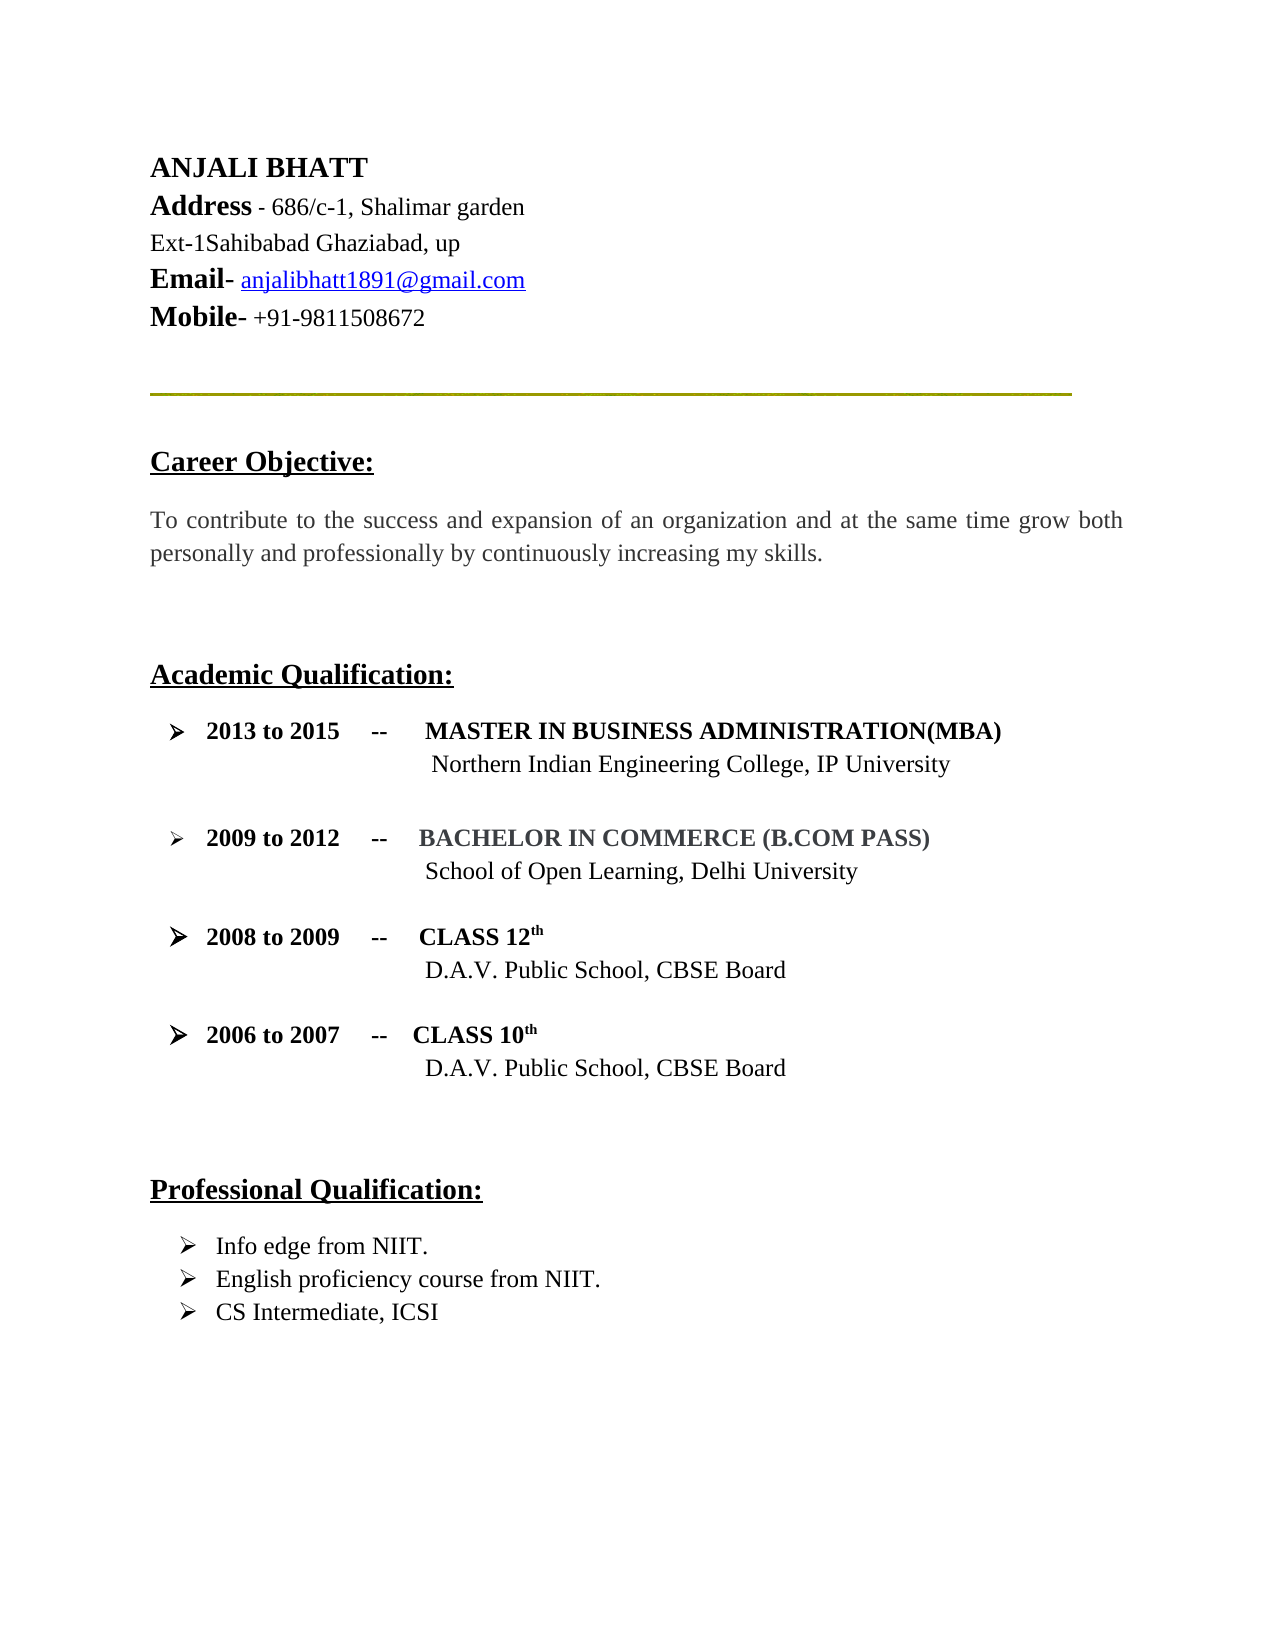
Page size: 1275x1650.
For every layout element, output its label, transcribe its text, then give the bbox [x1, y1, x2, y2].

text Mobile- +91-9811508672 [150, 299, 1125, 333]
text To contribute to the success and expansion of an organization and at the same time grow both personally and professionally by continuously increasing my skills. [150, 534, 1125, 567]
list Info edge from NIIT. [178, 1231, 1125, 1260]
list School of Open Learning, Delhi University [206, 856, 1125, 885]
list CS Intermediate, ICSI [178, 1297, 1125, 1326]
text Career Objective: [150, 444, 1125, 477]
text Academic Qualification: [150, 657, 1125, 690]
list 2009 to 2012 -- BACHELOR IN COMMERCE (B.COM PASS) [169, 823, 1125, 852]
list Northern Indian Engineering College, IP University [206, 749, 1125, 778]
text Ext-1Sahibabad Ghaziabad, up [150, 228, 1125, 256]
list English proficiency course from NIIT. [178, 1264, 1125, 1293]
text Professional Qualification: [150, 1172, 1125, 1205]
text ANJALI BHATT [150, 150, 1125, 183]
text Email- anjalibhatt1891@gmail.com [150, 261, 1125, 294]
list 2006 to 2007 -- CLASS 10th [169, 1021, 1125, 1049]
list D.A.V. Public School, CBSE Board [206, 955, 1125, 984]
list D.A.V. Public School, CBSE Board [206, 1053, 1125, 1082]
text Address - 686/c-1, Shalimar garden [150, 188, 1125, 223]
list 2013 to 2015 -- MASTER IN BUSINESS ADMINISTRATION(MBA) [169, 716, 1125, 745]
picture [150, 390, 1072, 400]
list 2008 to 2009 -- CLASS 12th [169, 922, 1125, 951]
